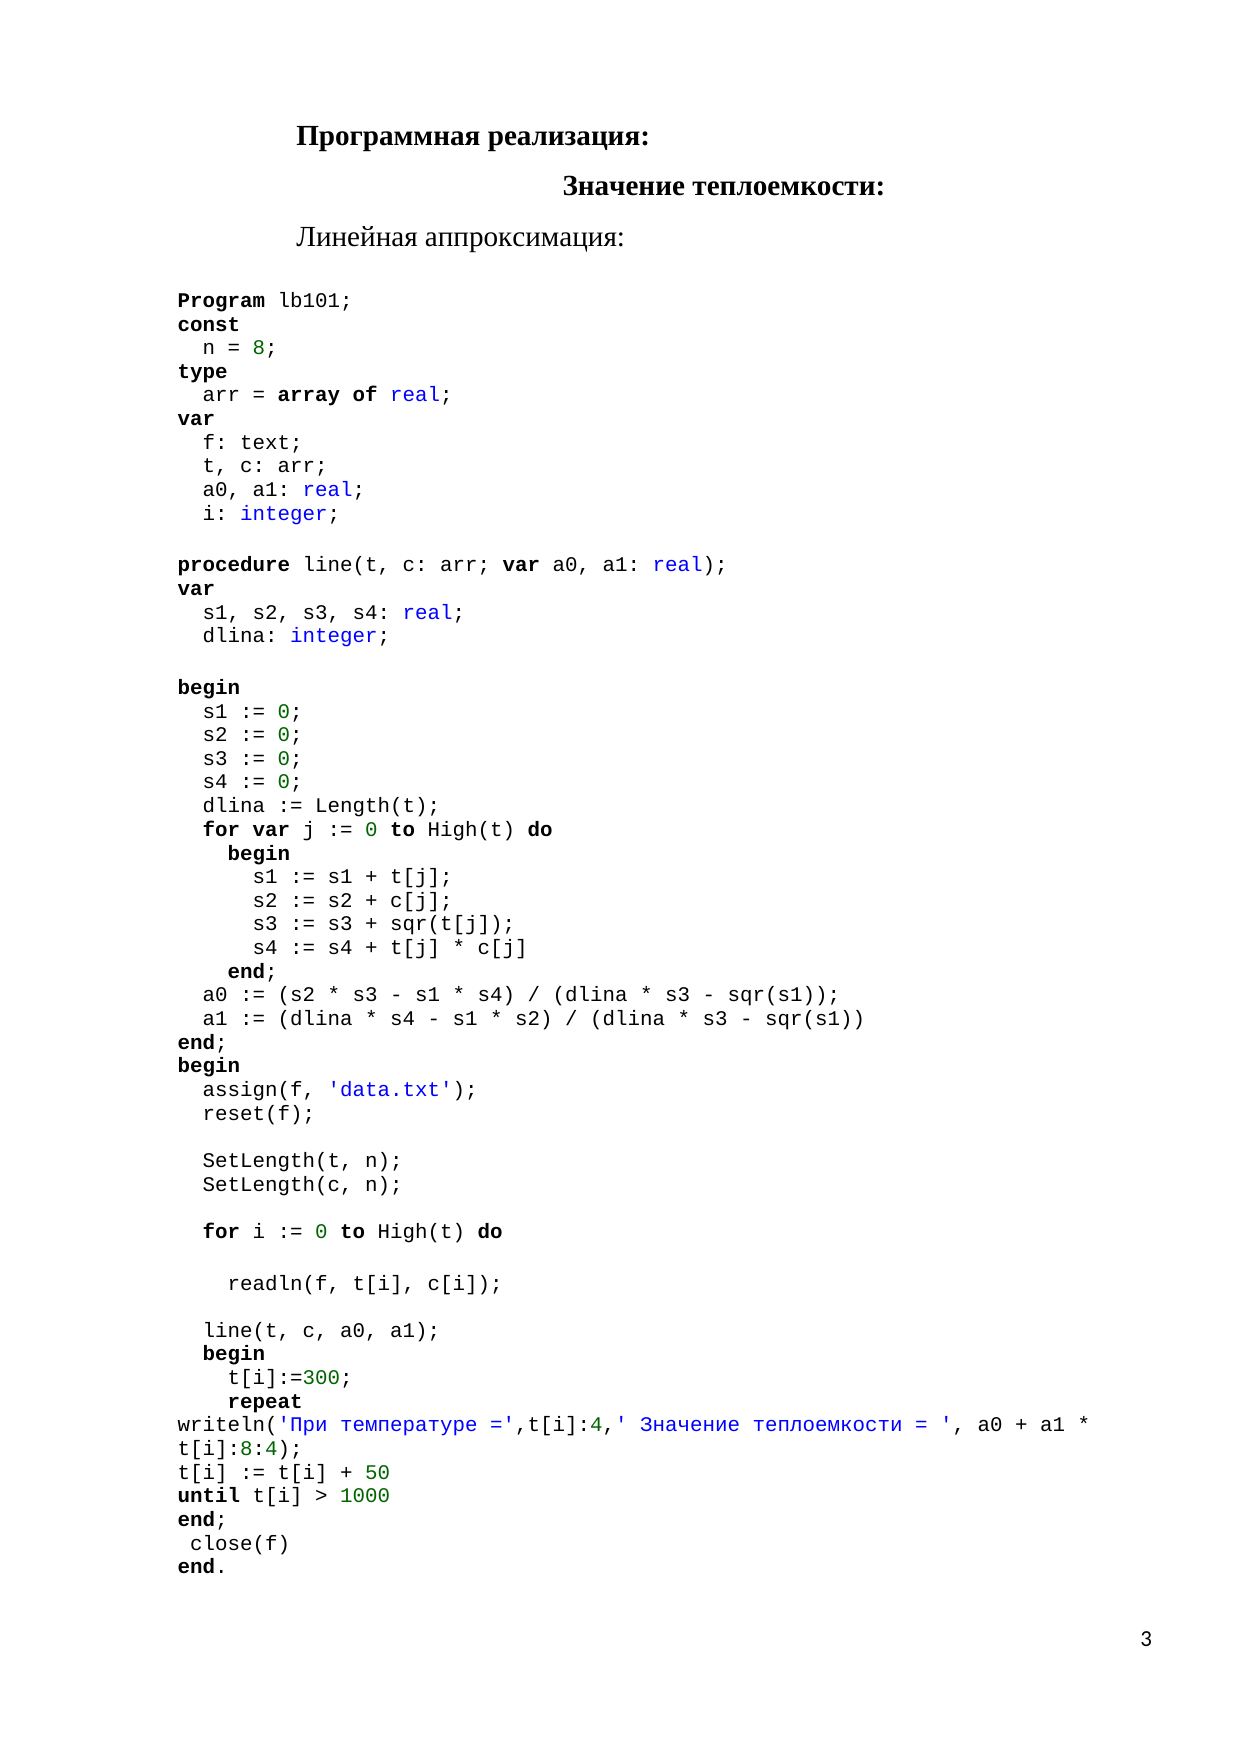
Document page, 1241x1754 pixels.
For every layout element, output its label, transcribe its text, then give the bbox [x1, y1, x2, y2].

text reset(f); [177, 1103, 1152, 1126]
text SetLength(t, n); [177, 1150, 1152, 1173]
text s4 := s4 + t[j] * c[j] [177, 937, 1152, 961]
text until t[i] > 1000 [177, 1485, 1152, 1509]
text procedure line(t, c: arr; var a0, a1: real); [177, 554, 1152, 578]
text a1 := (dlina * s4 - s1 * s2) / (dlina * s3 - sqr(s1)) [177, 1008, 1152, 1032]
text var [177, 408, 1152, 432]
list Программная реализация: [296, 118, 1152, 152]
text assign(f, 'data.txt'); [177, 1079, 1152, 1103]
text end; [177, 961, 1152, 984]
text s1, s2, s3, s4: real; [177, 602, 1152, 625]
text t[i]:=300; [177, 1367, 1152, 1391]
text s4 := 0; [177, 772, 1152, 795]
text dlina := Length(t); [177, 795, 1152, 819]
text dlina: integer; [177, 625, 1152, 649]
text begin [177, 1343, 1152, 1367]
text n = 8; [177, 337, 1152, 361]
text end; [177, 1032, 1152, 1055]
text s3 := 0; [177, 748, 1152, 772]
text i: integer; [177, 503, 1152, 526]
text a0, a1: real; [177, 479, 1152, 503]
text t[i] := t[i] + 50 [177, 1462, 1152, 1485]
text for i := 0 to High(t) do [177, 1221, 1152, 1244]
text SetLength(c, n); [177, 1173, 1152, 1197]
text arr = array of real; [177, 384, 1152, 408]
text f: text; [177, 432, 1152, 455]
text end; [177, 1509, 1152, 1533]
text line(t, c, a0, a1); [177, 1320, 1152, 1343]
text begin [177, 1055, 1152, 1079]
list Линейная аппроксимация: [296, 219, 1152, 252]
text type [177, 361, 1152, 384]
text end. [177, 1556, 1152, 1580]
text s1 := s1 + t[j]; [177, 866, 1152, 890]
text s2 := 0; [177, 724, 1152, 748]
text t, c: arr; [177, 455, 1152, 479]
text s2 := s2 + c[j]; [177, 890, 1152, 913]
text s1 := 0; [177, 701, 1152, 724]
text close(f) [177, 1533, 1152, 1556]
list Значение теплоемкости: [296, 168, 1152, 202]
text writeln('При температуре =',t[i]:4,' Значение теплоемкости = ', a0 + a1 * t[i]:8:4); [177, 1414, 1152, 1462]
text Program lb101; [177, 290, 1152, 313]
text const [177, 313, 1152, 337]
text a0 := (s2 * s3 - s1 * s4) / (dlina * s3 - sqr(s1)); [177, 984, 1152, 1008]
text for var j := 0 to High(t) do [177, 819, 1152, 842]
text var [177, 578, 1152, 602]
text begin [177, 677, 1152, 701]
text begin [177, 842, 1152, 866]
text readln(f, t[i], c[i]); [177, 1272, 1152, 1296]
text s3 := s3 + sqr(t[j]); [177, 913, 1152, 937]
text repeat [177, 1391, 1152, 1414]
